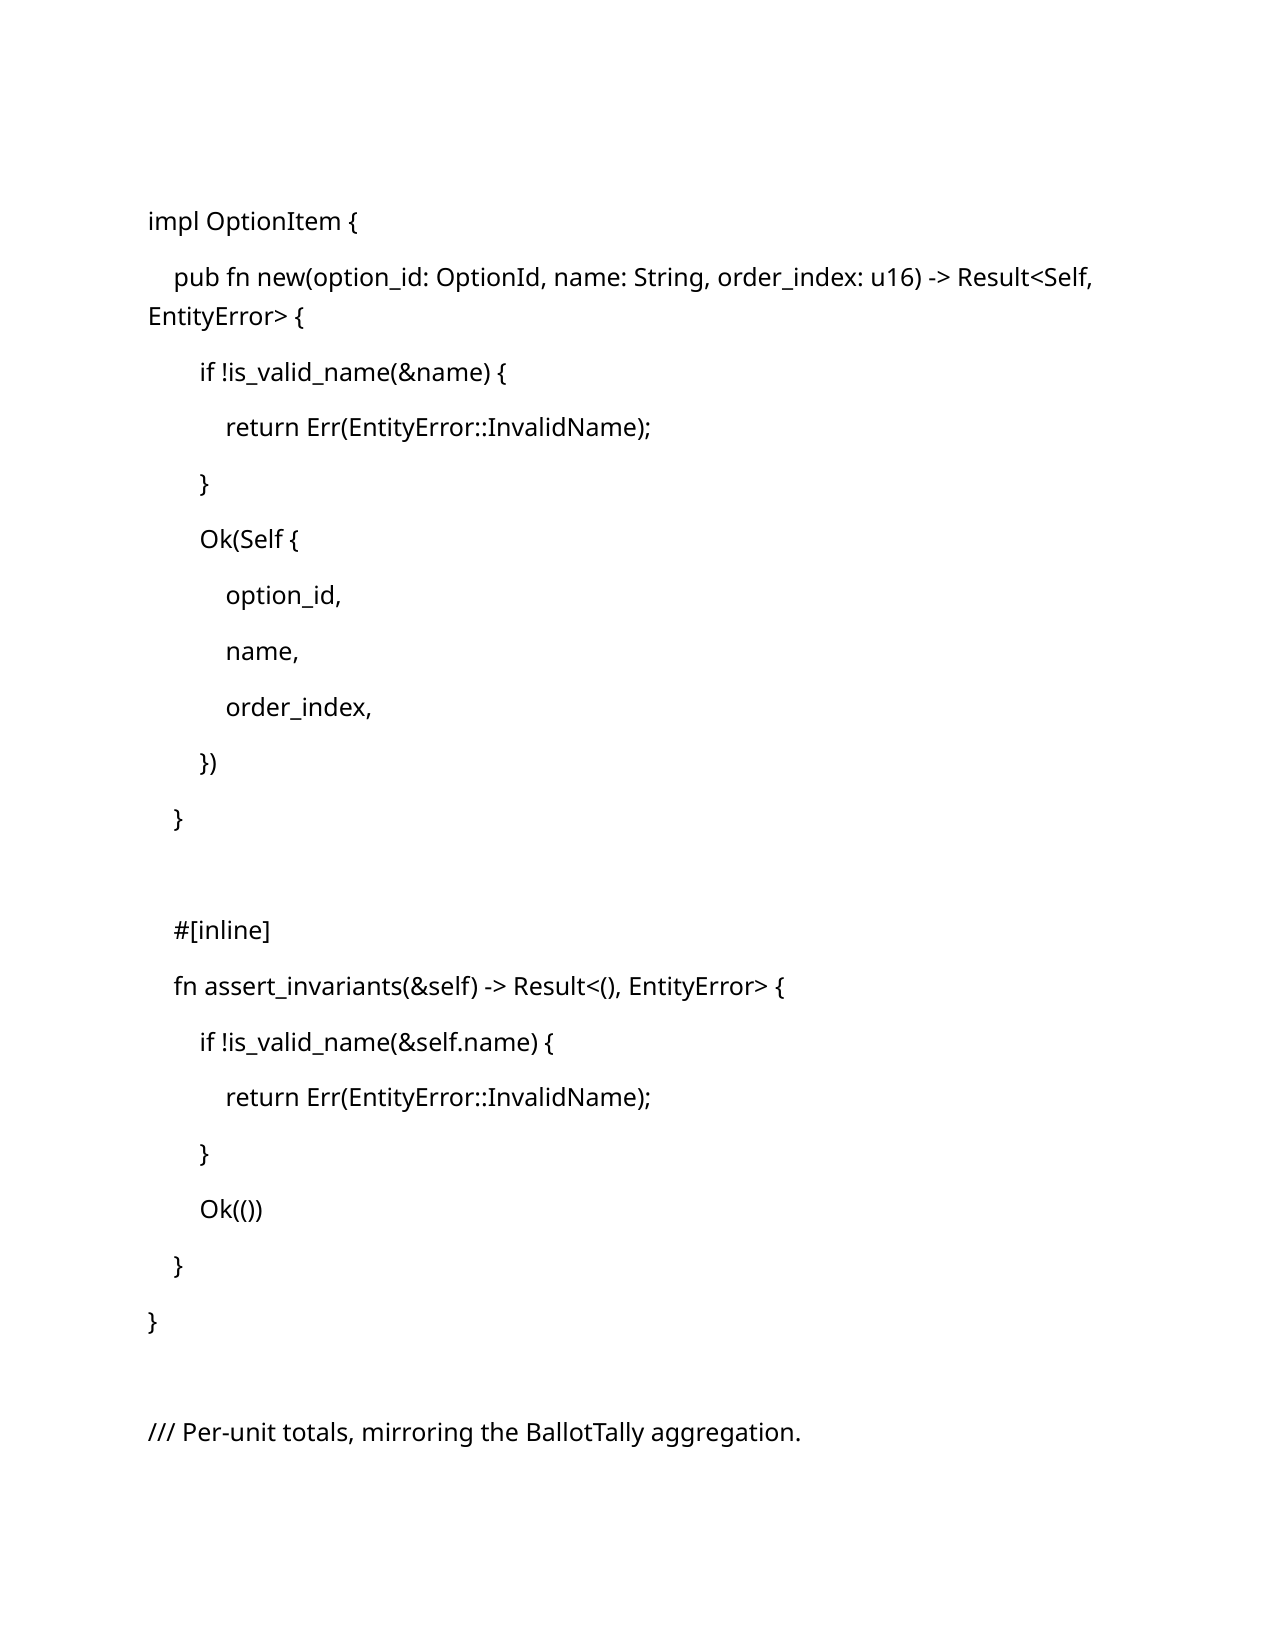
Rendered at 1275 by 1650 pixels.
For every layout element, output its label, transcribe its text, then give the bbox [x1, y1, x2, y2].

text #[inline] [148, 913, 1127, 947]
text if !is_valid_name(&name) { [148, 354, 1127, 388]
text Ok(Self { [148, 522, 1127, 556]
text order_index, [148, 689, 1127, 723]
text return Err(EntityError::InvalidName); [148, 1080, 1127, 1114]
text } [148, 801, 1127, 835]
text } [148, 466, 1127, 500]
text pub fn new(option_id: OptionId, name: String, order_index: u16) -> Result<Self, EntityError> { [148, 259, 1127, 332]
text name, [148, 633, 1127, 667]
text if !is_valid_name(&self.name) { [148, 1024, 1127, 1058]
text impl OptionItem { [148, 203, 1127, 237]
text } [148, 1303, 1127, 1337]
text option_id, [148, 578, 1127, 612]
text } [148, 1248, 1127, 1282]
text Ok(()) [148, 1192, 1127, 1226]
text } [148, 1136, 1127, 1170]
text fn assert_invariants(&self) -> Result<(), EntityError> { [148, 968, 1127, 1002]
text }) [148, 745, 1127, 779]
text /// Per-unit totals, mirroring the BallotTally aggregation. [148, 1415, 1127, 1449]
text return Err(EntityError::InvalidName); [148, 410, 1127, 444]
